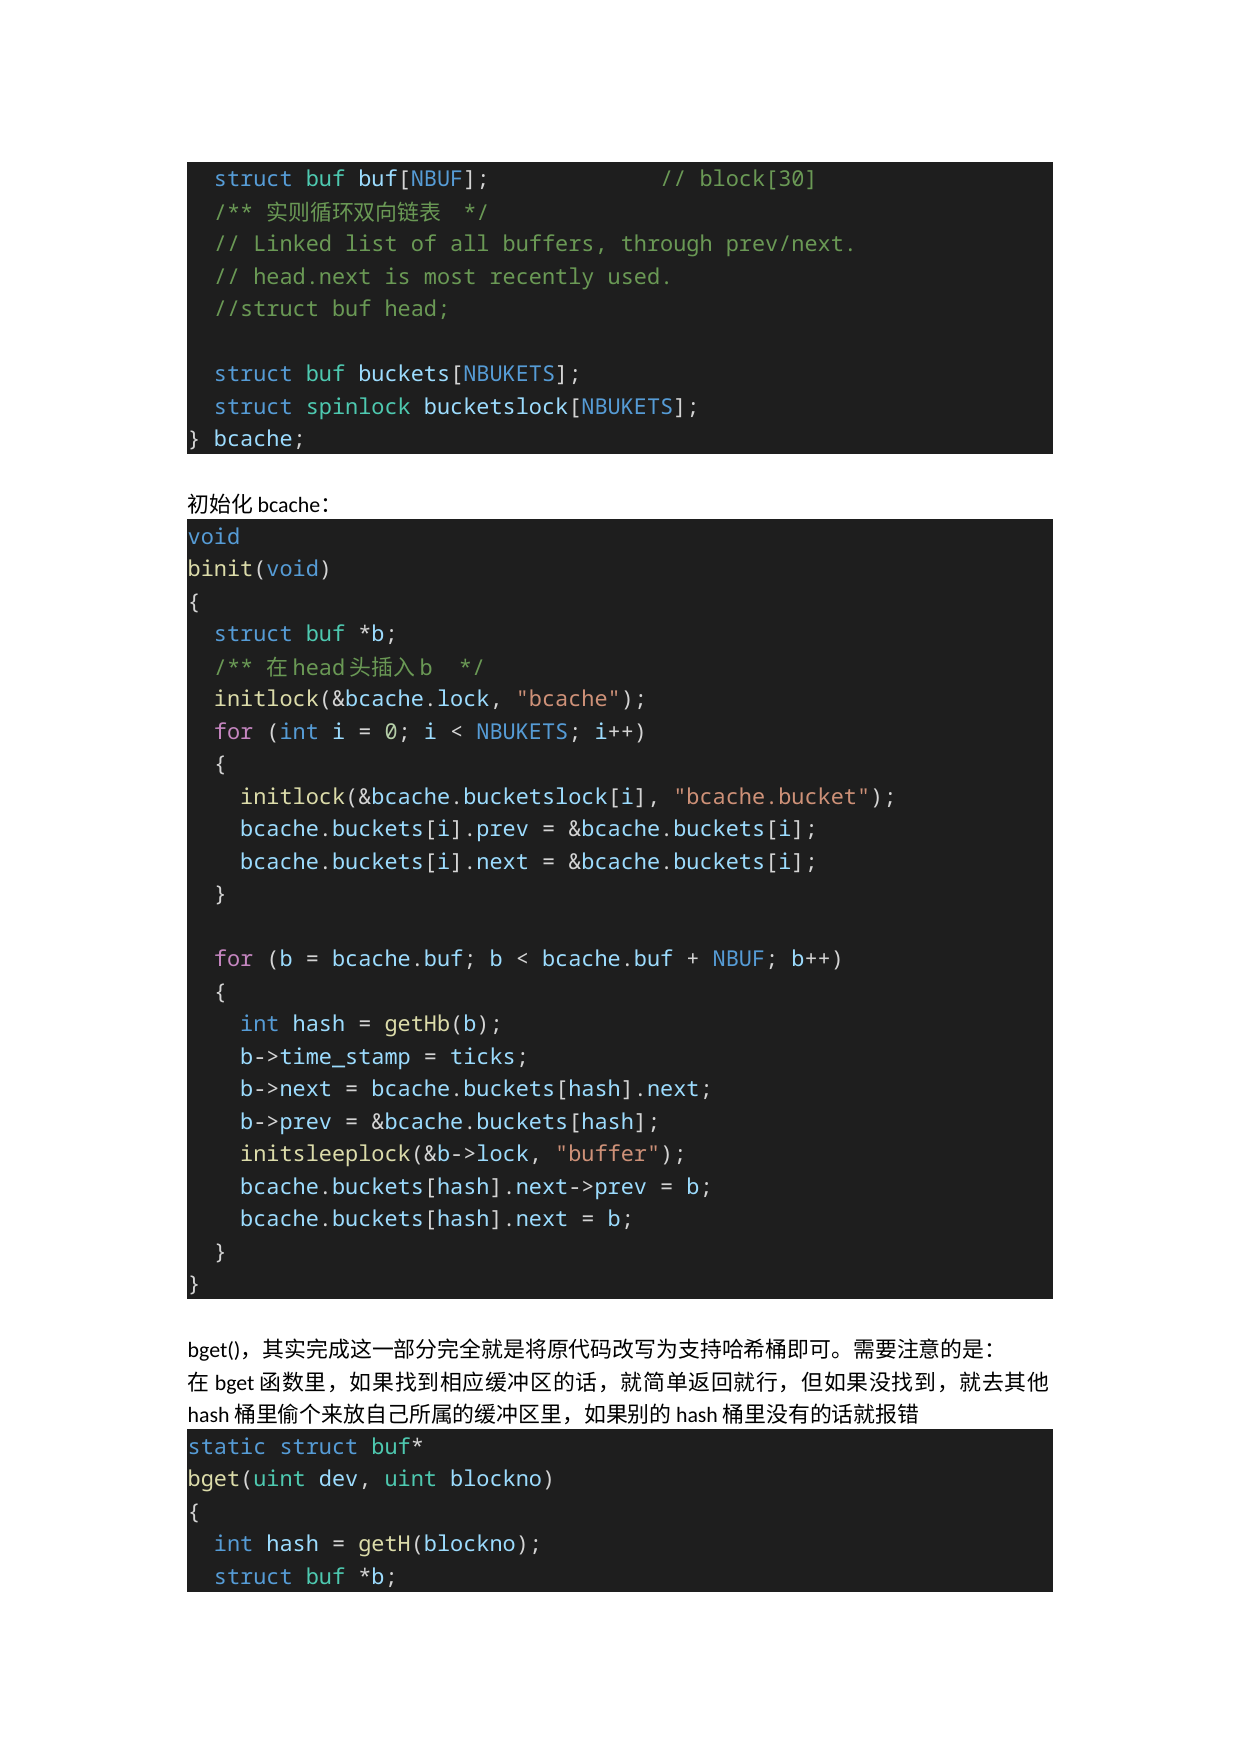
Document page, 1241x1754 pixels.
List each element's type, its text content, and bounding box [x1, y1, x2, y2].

text initlock(&bcache.bucketslock[i], "bcache.bucket"); [187, 779, 1053, 812]
text initlock(&bcache.lock, "bcache"); [187, 682, 1053, 714]
text { [187, 584, 1053, 617]
text for (b = bcache.buf; b < bcache.buf + NBUF; b++) [187, 942, 1053, 974]
text /** 在head头插入b */ [187, 649, 1053, 682]
text struct buf buckets[NBUKETS]; [187, 357, 1053, 389]
text bcache.buckets[hash].next->prev = b; [187, 1169, 1053, 1202]
text //struct buf head; [187, 292, 1053, 324]
text static struct buf* [187, 1429, 1053, 1462]
text b->prev = &bcache.buckets[hash]; [187, 1104, 1053, 1137]
text } bcache; [187, 422, 1053, 454]
text } [187, 1267, 1053, 1299]
text } [187, 1234, 1053, 1267]
text struct buf *b; [187, 617, 1053, 649]
text bget(uint dev, uint blockno) [187, 1462, 1053, 1494]
text { [187, 1494, 1053, 1527]
text { [187, 747, 1053, 779]
text bcache.buckets[hash].next = b; [187, 1202, 1053, 1234]
text bcache.buckets[i].next = &bcache.buckets[i]; [187, 844, 1053, 877]
text struct buf buf[NBUF]; // block[30] [187, 162, 1053, 194]
text // head.next is most recently used. [187, 259, 1053, 292]
text int hash = getHb(b); [187, 1007, 1053, 1039]
text bcache.buckets[i].prev = &bcache.buckets[i]; [187, 812, 1053, 844]
text initsleeplock(&b->lock, "buffer"); [187, 1137, 1053, 1169]
text struct spinlock bucketslock[NBUKETS]; [187, 389, 1053, 422]
text struct buf *b; [187, 1559, 1053, 1592]
text int hash = getH(blockno); [187, 1527, 1053, 1559]
text void [187, 519, 1053, 552]
text // Linked list of all buffers, through prev/next. [187, 227, 1053, 259]
text } [187, 877, 1053, 909]
text b->time_stamp = ticks; [187, 1039, 1053, 1072]
list 初始化bcache： [187, 487, 1053, 519]
text /** 实则循环双向链表 */ [187, 194, 1053, 227]
list bget()，其实完成这一部分完全就是将原代码改写为支持哈希桶即可。需要注意的是： [187, 1332, 1053, 1364]
text { [187, 974, 1053, 1007]
text b->next = bcache.buckets[hash].next; [187, 1072, 1053, 1104]
text binit(void) [187, 552, 1053, 584]
list 在bget函数里，如果找到相应缓冲区的话，就简单返回就行，但如果没找到，就去其他hash桶里偷个来放自己所属的缓冲区里，如果别的hash桶里没有的话就报错 [187, 1364, 1053, 1429]
text for (int i = 0; i < NBUKETS; i++) [187, 714, 1053, 747]
